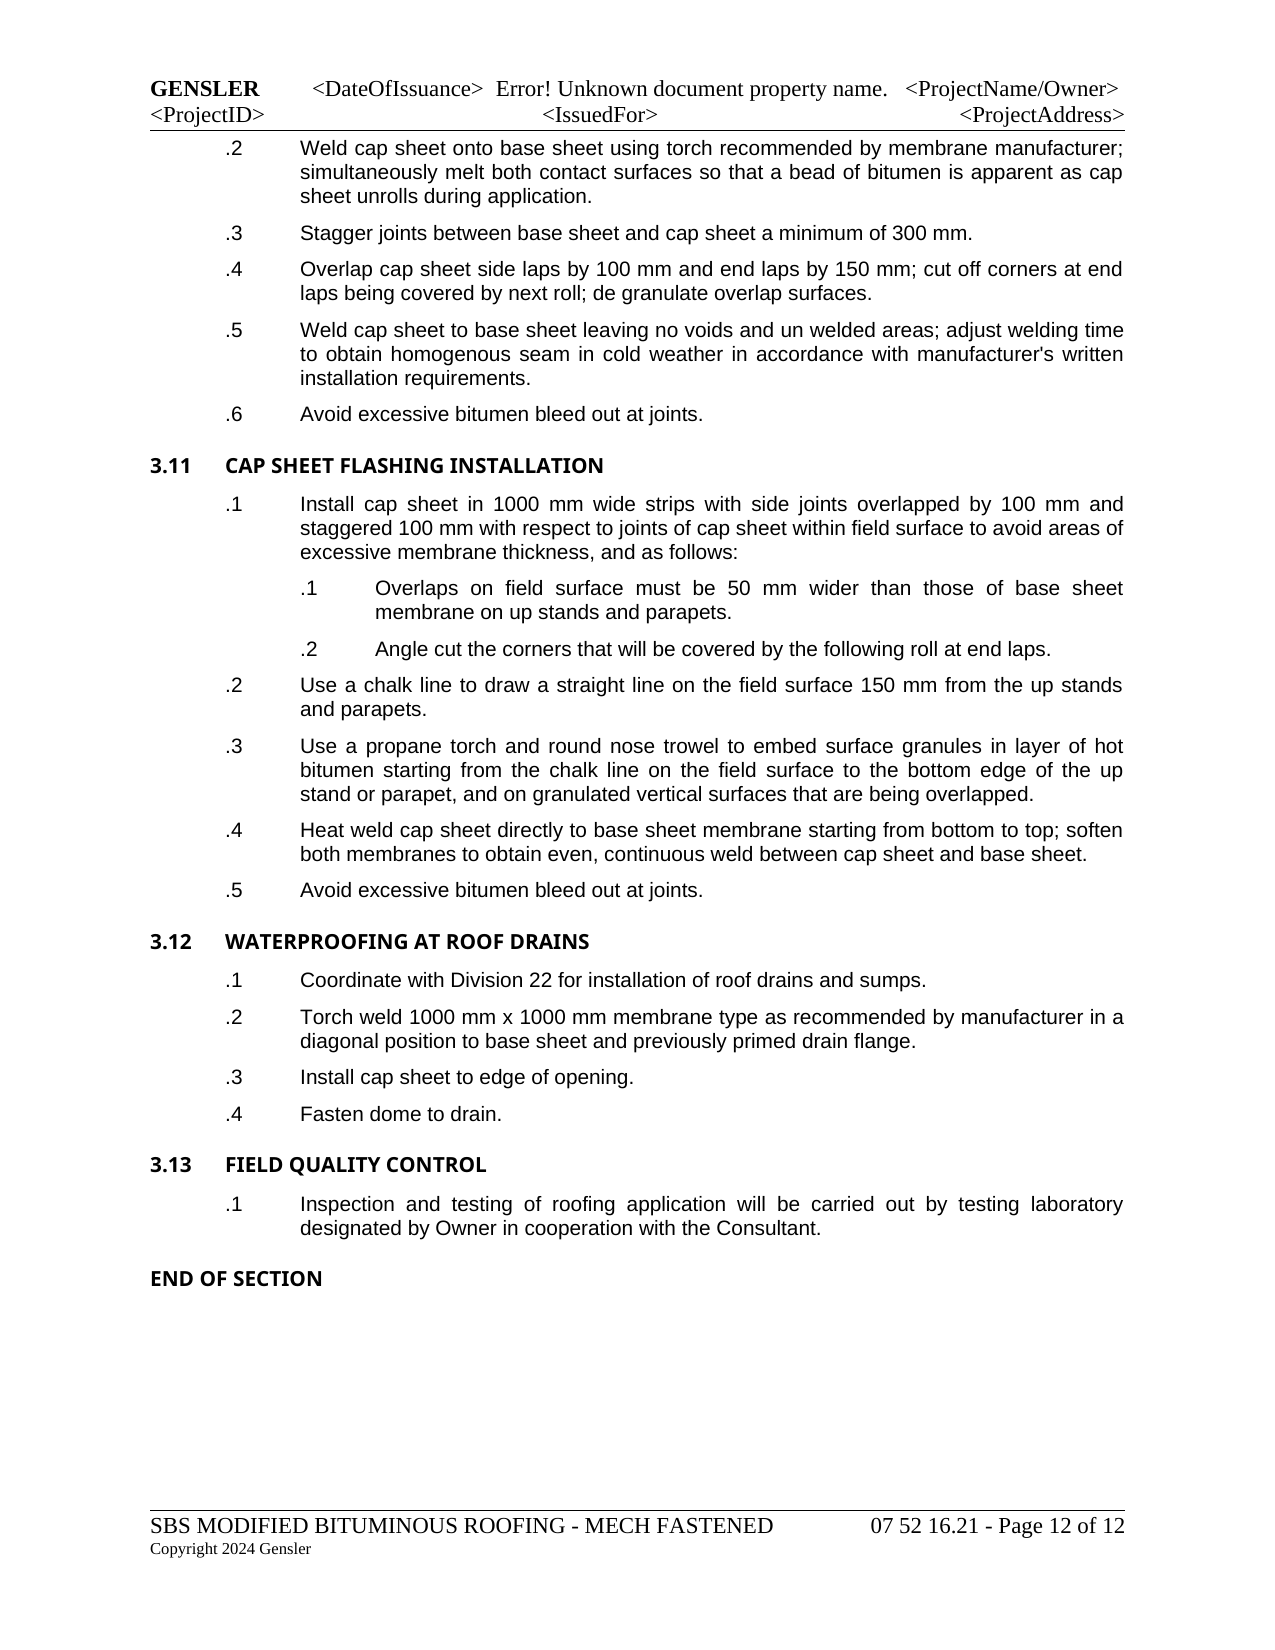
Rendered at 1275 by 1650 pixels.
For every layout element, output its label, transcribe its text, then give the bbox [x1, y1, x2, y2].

list Overlap cap sheet side laps by 100 mm and end laps by 150 mm; cut off corners at end laps being covered by next roll; de granulate overlap surfaces. [225, 257, 1125, 305]
list Fasten dome to drain. [225, 1101, 1125, 1125]
list Install cap sheet to edge of opening. [225, 1065, 1125, 1089]
list FIELD QUALITY CONTROL [150, 1150, 1125, 1179]
list Avoid excessive bitumen bleed out at joints. [225, 878, 1125, 902]
list Weld cap sheet to base sheet leaving no voids and un welded areas; adjust welding time to obtain homogenous seam in cold weather in accordance with manufacturer's written installation requirements. [225, 317, 1125, 389]
list Use a chalk line to draw a straight line on the field surface 150 mm from the up stands and parapets. [225, 673, 1125, 721]
list Torch weld 1000 mm x 1000 mm membrane type as recommended by manufacturer in a diagonal position to base sheet and previously primed drain flange. [225, 1004, 1125, 1052]
list Overlaps on field surface must be 50 mm wider than those of base sheet membrane on up stands and parapets. [300, 576, 1125, 624]
title END OF SECTION [150, 1264, 1125, 1293]
list Coordinate with Division 22 for installation of roof drains and sumps. [225, 968, 1125, 992]
list Angle cut the corners that will be covered by the following roll at end laps. [300, 637, 1125, 661]
list Stagger joints between base sheet and cap sheet a minimum of 300 mm. [225, 221, 1125, 244]
list Avoid excessive bitumen bleed out at joints. [225, 402, 1125, 426]
list Inspection and testing of roofing application will be carried out by testing laboratory designated by Owner in cooperation with the Consultant. [225, 1191, 1125, 1239]
list Weld cap sheet onto base sheet using torch recommended by membrane manufacturer; simultaneously melt both contact surfaces so that a bead of bitumen is apparent as cap sheet unrolls during application. [225, 136, 1125, 208]
list CAP SHEET FLASHING INSTALLATION [150, 451, 1125, 479]
list Heat weld cap sheet directly to base sheet membrane starting from bottom to top; soften both membranes to obtain even, continuous weld between cap sheet and base sheet. [225, 818, 1125, 866]
list WATERPROOFING AT ROOF DRAINS [150, 927, 1125, 956]
list Install cap sheet in 1000 mm wide strips with side joints overlapped by 100 mm and staggered 100 mm with respect to joints of cap sheet within field surface to avoid areas of excessive membrane thickness, and as follows: [225, 492, 1125, 564]
list Use a propane torch and round nose trowel to embed surface granules in layer of hot bitumen starting from the chalk line on the field surface to the bottom edge of the up stand or parapet, and on granulated vertical surfaces that are being overlapped. [225, 733, 1125, 805]
